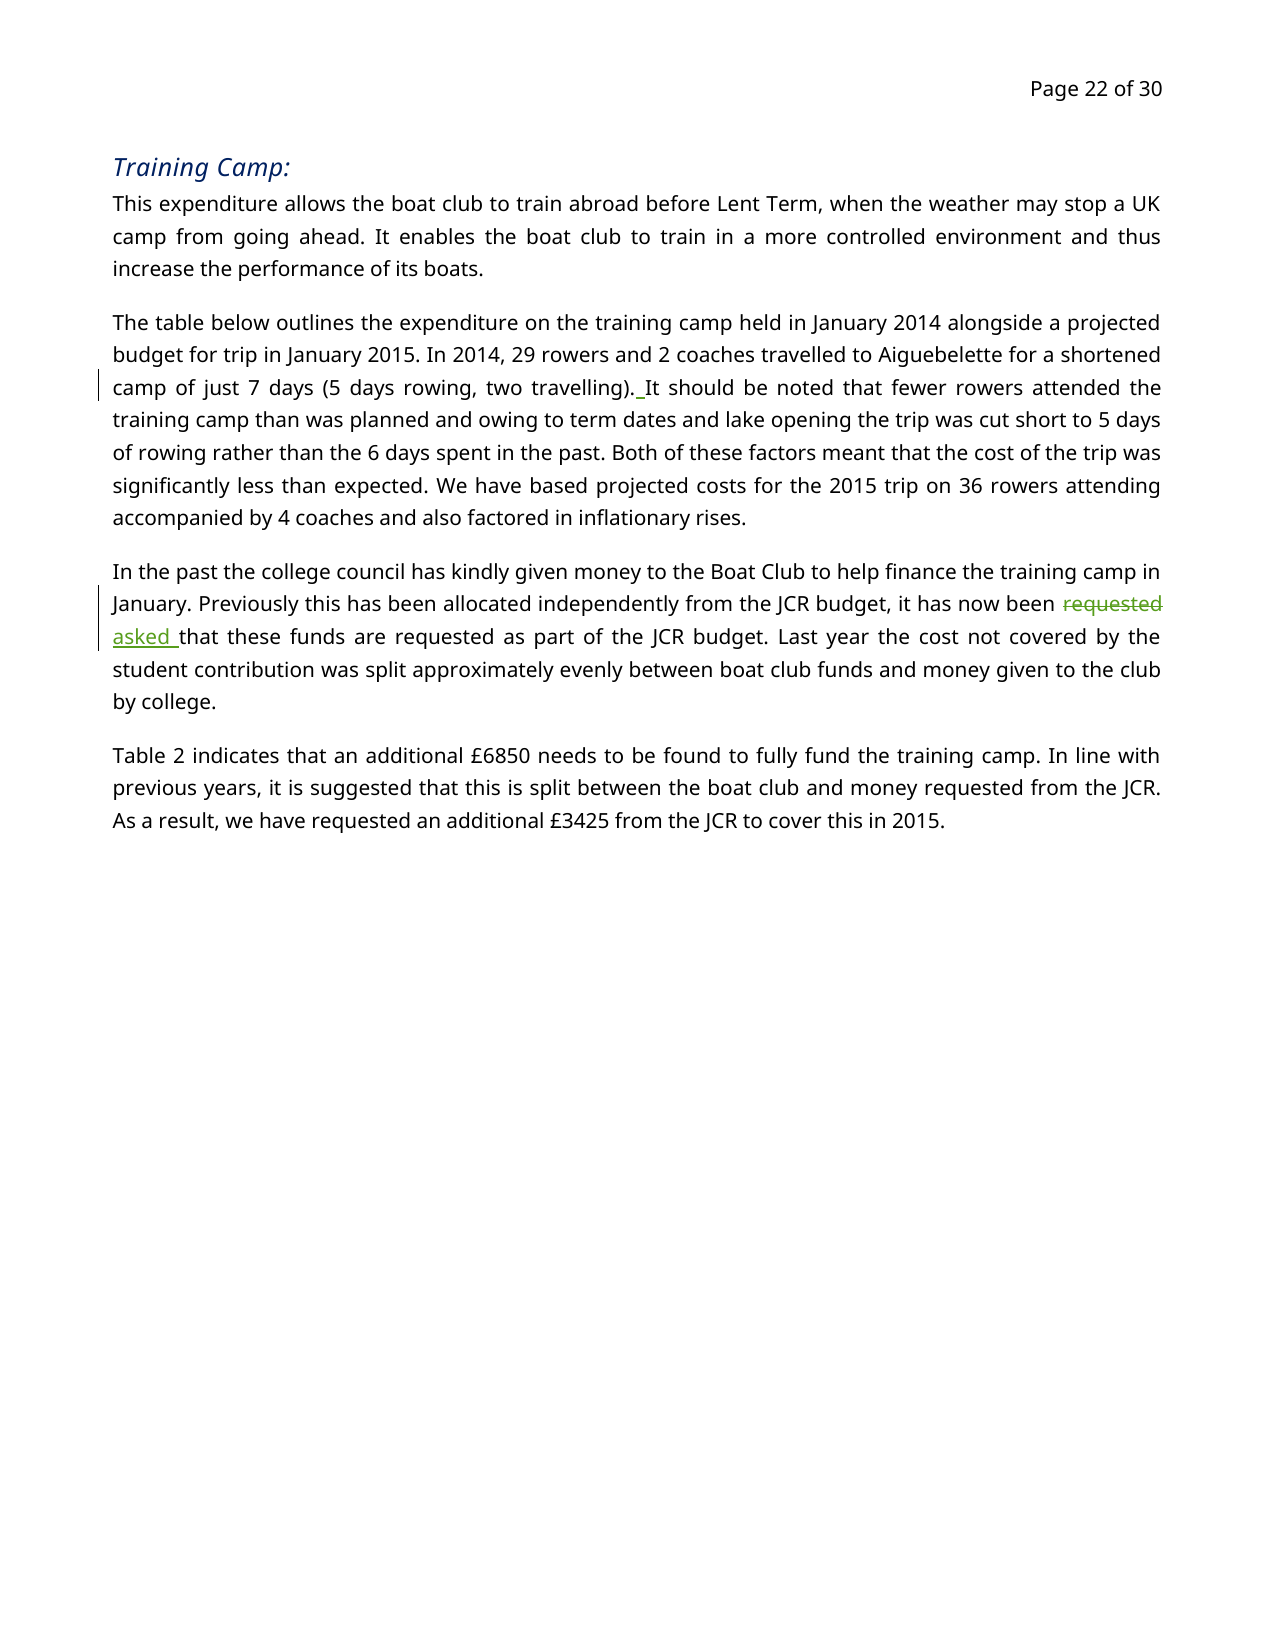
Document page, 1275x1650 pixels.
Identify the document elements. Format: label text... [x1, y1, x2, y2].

text This expenditure allows the boat club to train abroad before Lent Term, when the weather may stop a UK camp from going ahead. It enables the boat club to train in a more controlled environment and thus increase the performance of its boats. [112, 189, 1162, 283]
text indicates that an additional £6850 needs to be found to fully fund the training camp. In line with previous years, it is suggested that this is split between the boat club and money requested from the JCR. As a result, we have requested an additional £3425 from the JCR to cover this in 2015. [112, 741, 1162, 834]
text The table below outlines the expenditure on the training camp held in January 2014 alongside a projected budget for trip in January 2015. In 2014, 29 rowers and 2 coaches travelled to Aiguebelette for a shortened camp of just 7 days (5 days rowing, two travelling).It should be noted that fewer rowers attended the training camp than was planned and owing to term dates and lake opening the trip was cut short to 5 days of rowing rather than the 6 days spent in the past. Both of these factors meant that the cost of the trip was significantly less than expected. We have based projected costs for the 2015 trip on 36 rowers attending accompanied by 4 coaches and also factored in inflationary rises. [112, 308, 1162, 532]
subtitle Training Camp: [112, 150, 1162, 184]
text In the past the college council has kindly given money to the Boat Club to help finance the training camp in January. Previously this has been allocated independently from the JCR budget, it has now been that these funds are requested as part of the JCR budget. Last year the cost not covered by the student contribution was split approximately evenly between boat club funds and money given to the club by college. [112, 557, 1162, 716]
